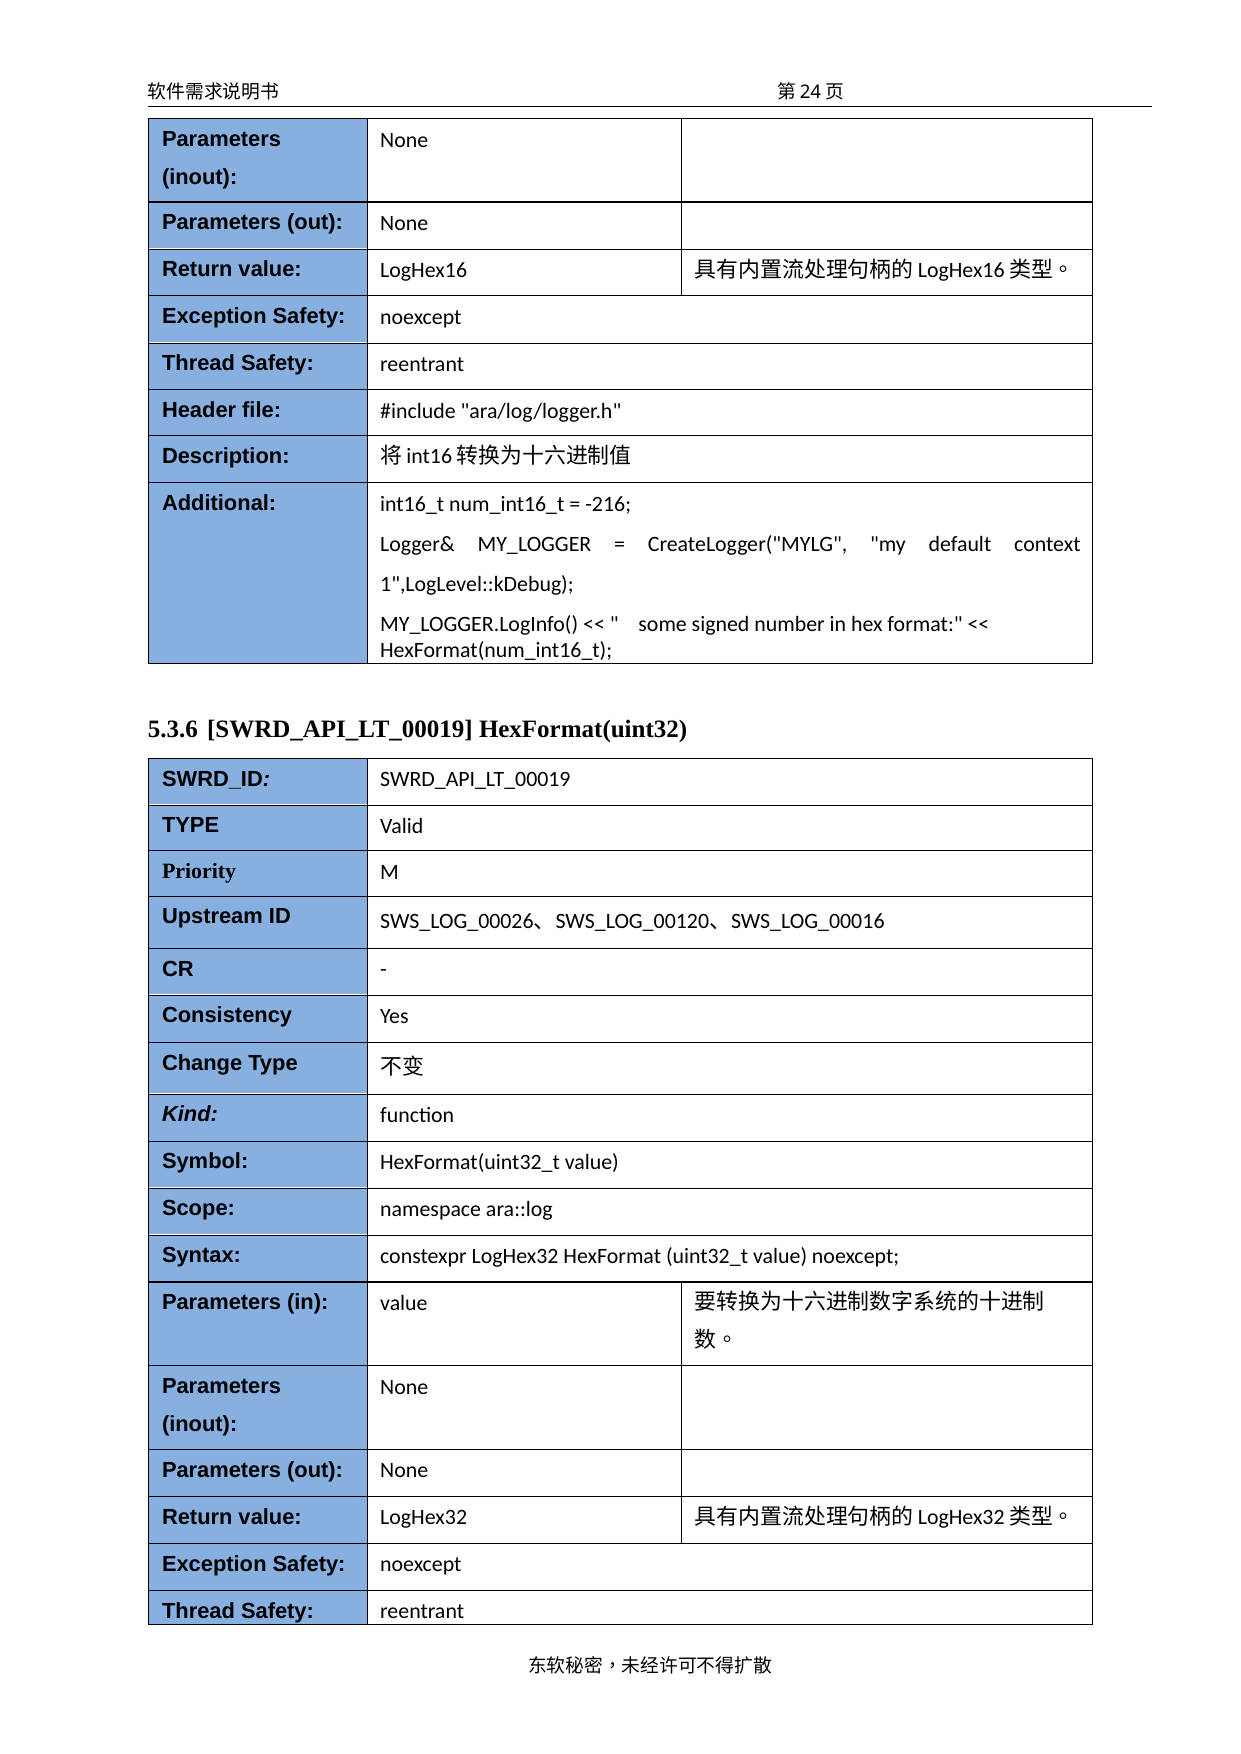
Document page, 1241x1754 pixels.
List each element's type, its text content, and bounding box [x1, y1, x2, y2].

table_cell LogHex32 [368, 1497, 681, 1543]
table_cell [682, 1450, 1092, 1496]
table_cell CR [149, 949, 367, 994]
table_cell Thread Safety: [149, 344, 367, 389]
table_cell LogHex16 [368, 250, 681, 295]
table_header SWRD_API_LT_00019 [368, 759, 1092, 804]
table_cell Parameters (in): [149, 1283, 367, 1365]
table_cell 具有内置流处理句柄的LogHex32类型。 [682, 1497, 1092, 1543]
table_cell Upstream ID [149, 897, 367, 948]
table_cell Parameters (inout): [149, 1366, 367, 1449]
table_cell reentrant [368, 1591, 1092, 1624]
table_cell Kind: [149, 1095, 367, 1141]
table_cell 将int16转换为十六进制值 [368, 436, 1092, 482]
table_cell 不变 [368, 1043, 1092, 1093]
table_cell Change Type [149, 1043, 367, 1093]
table_cell Thread Safety: [149, 1591, 367, 1624]
table_cell value [368, 1283, 681, 1365]
table_cell 要转换为十六进制数字系统的十进制数。 [682, 1283, 1092, 1365]
table_cell [682, 119, 1092, 201]
table_cell Parameters (out): [149, 1450, 367, 1496]
table_cell noexcept [368, 296, 1092, 342]
table_cell Exception Safety: [149, 1544, 367, 1590]
table_cell #include "ara/log/logger.h" [368, 390, 1092, 435]
table_cell [682, 1366, 1092, 1449]
table_cell [682, 203, 1092, 248]
table_cell function [368, 1095, 1092, 1141]
table_cell HexFormat(uint32_t value) [368, 1142, 1092, 1187]
table_cell TYPE [149, 806, 367, 850]
table_cell Description: [149, 436, 367, 482]
table_cell 具有内置流处理句柄的LogHex16类型。 [682, 250, 1092, 295]
table_cell Symbol: [149, 1142, 367, 1187]
table_cell None [368, 119, 681, 201]
table_cell constexpr LogHex32 HexFormat (uint32_t value) noexcept; [368, 1236, 1092, 1281]
table_cell M [368, 851, 1092, 896]
table_cell Additional: [149, 483, 367, 663]
table_cell int16_t num_int16_t = -216; Logger& MY_LOGGER = CreateLogger("MYLG", "my default context 1",LogLevel::kDebug); MY_LOGGER.LogInfo() << " some signed number in hex format:" << HexFormat(num_int16_t); [368, 483, 1092, 663]
table_cell None [368, 1450, 681, 1496]
table_cell Yes [368, 996, 1092, 1042]
subtitle [SWRD_API_LT_00019] HexFormat(uint32) [148, 714, 1152, 743]
table_cell Scope: [149, 1189, 367, 1234]
table_cell - [368, 949, 1092, 994]
table_cell Return value: [149, 1497, 367, 1543]
table_cell Return value: [149, 250, 367, 295]
table_cell reentrant [368, 344, 1092, 389]
table_cell Parameters (out): [149, 203, 367, 248]
table_cell namespace ara::log [368, 1189, 1092, 1234]
table_cell None [368, 203, 681, 248]
table_header SWRD_ID: [149, 759, 367, 804]
table_cell Consistency [149, 996, 367, 1042]
table_cell Valid [368, 806, 1092, 850]
table_cell Exception Safety: [149, 296, 367, 342]
table_cell Header file: [149, 390, 367, 435]
table_cell noexcept [368, 1544, 1092, 1590]
table_cell Syntax: [149, 1236, 367, 1281]
table_cell Parameters (inout): [149, 119, 367, 201]
table_cell None [368, 1366, 681, 1449]
table_cell Priority [149, 851, 367, 896]
table_cell SWS_LOG_00026、SWS_LOG_00120、SWS_LOG_00016 [368, 897, 1092, 948]
